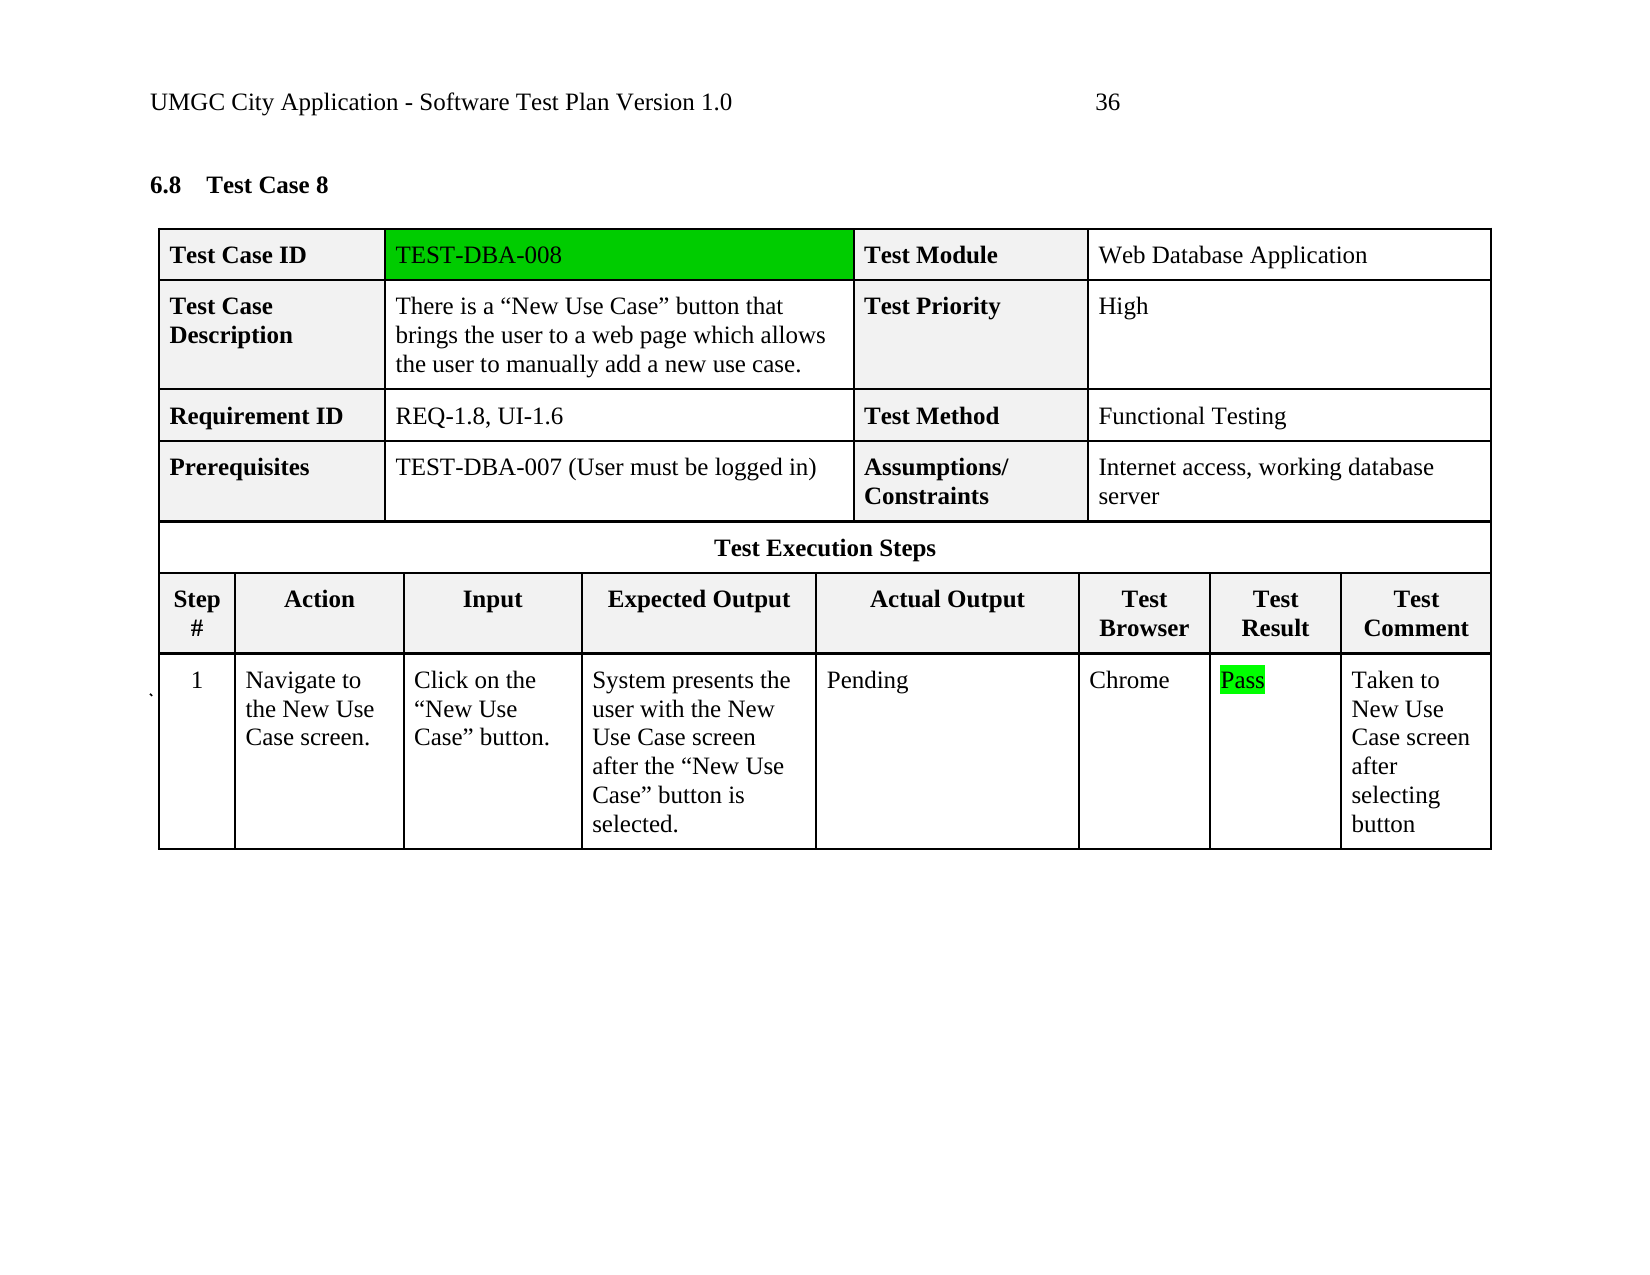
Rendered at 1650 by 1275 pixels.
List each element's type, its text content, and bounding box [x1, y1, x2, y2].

table_cell Test Case Description [160, 281, 384, 388]
table_cell Functional Testing [1089, 390, 1490, 440]
table_cell Prerequisites [160, 442, 384, 520]
table_cell Test Browser [1080, 574, 1209, 652]
table_cell Test Result [1211, 574, 1340, 652]
table_header Test Module [855, 230, 1087, 279]
table_header TEST-DBA-008 [386, 230, 853, 279]
table_cell Test Priority [855, 281, 1087, 388]
table_cell There is a “New Use Case” button that brings the user to a web page which allows the user to manually add a new use case. [386, 281, 853, 388]
table_header Web Database Application [1089, 230, 1490, 279]
table_cell REQ-1.8, UI-1.6 [386, 390, 853, 440]
table_cell Actual Output [817, 574, 1078, 652]
table_cell Test Execution Steps [160, 523, 1490, 572]
table_cell Action [236, 574, 403, 652]
table_cell Requirement ID [160, 390, 384, 440]
table_cell High [1089, 281, 1490, 388]
table_cell 1 [160, 655, 234, 848]
table_cell Internet access, working database server [1089, 442, 1490, 520]
table_cell Taken to New Use Case screen after selecting button [1342, 655, 1490, 848]
table_cell System presents the user with the New Use Case screen after the “New Use Case” button is selected. [583, 655, 815, 848]
table_cell Pending [817, 655, 1078, 848]
table_cell Test Comment [1342, 574, 1490, 652]
table_cell Input [405, 574, 581, 652]
table_header Test Case ID [160, 230, 384, 279]
table_cell Navigate to the New Use Case screen. [236, 655, 403, 848]
table_cell Chrome [1080, 655, 1209, 848]
table_cell Step # [160, 574, 234, 652]
table_cell Pass [1211, 655, 1340, 848]
subtitle Test Case 8 [150, 170, 1500, 199]
table_cell Click on the “New Use Case” button. [405, 655, 581, 848]
table_cell Expected Output [583, 574, 815, 652]
table_cell Test Method [855, 390, 1087, 440]
table_cell Assumptions/ Constraints [855, 442, 1087, 520]
table_cell TEST-DBA-007 (User must be logged in) [386, 442, 853, 520]
